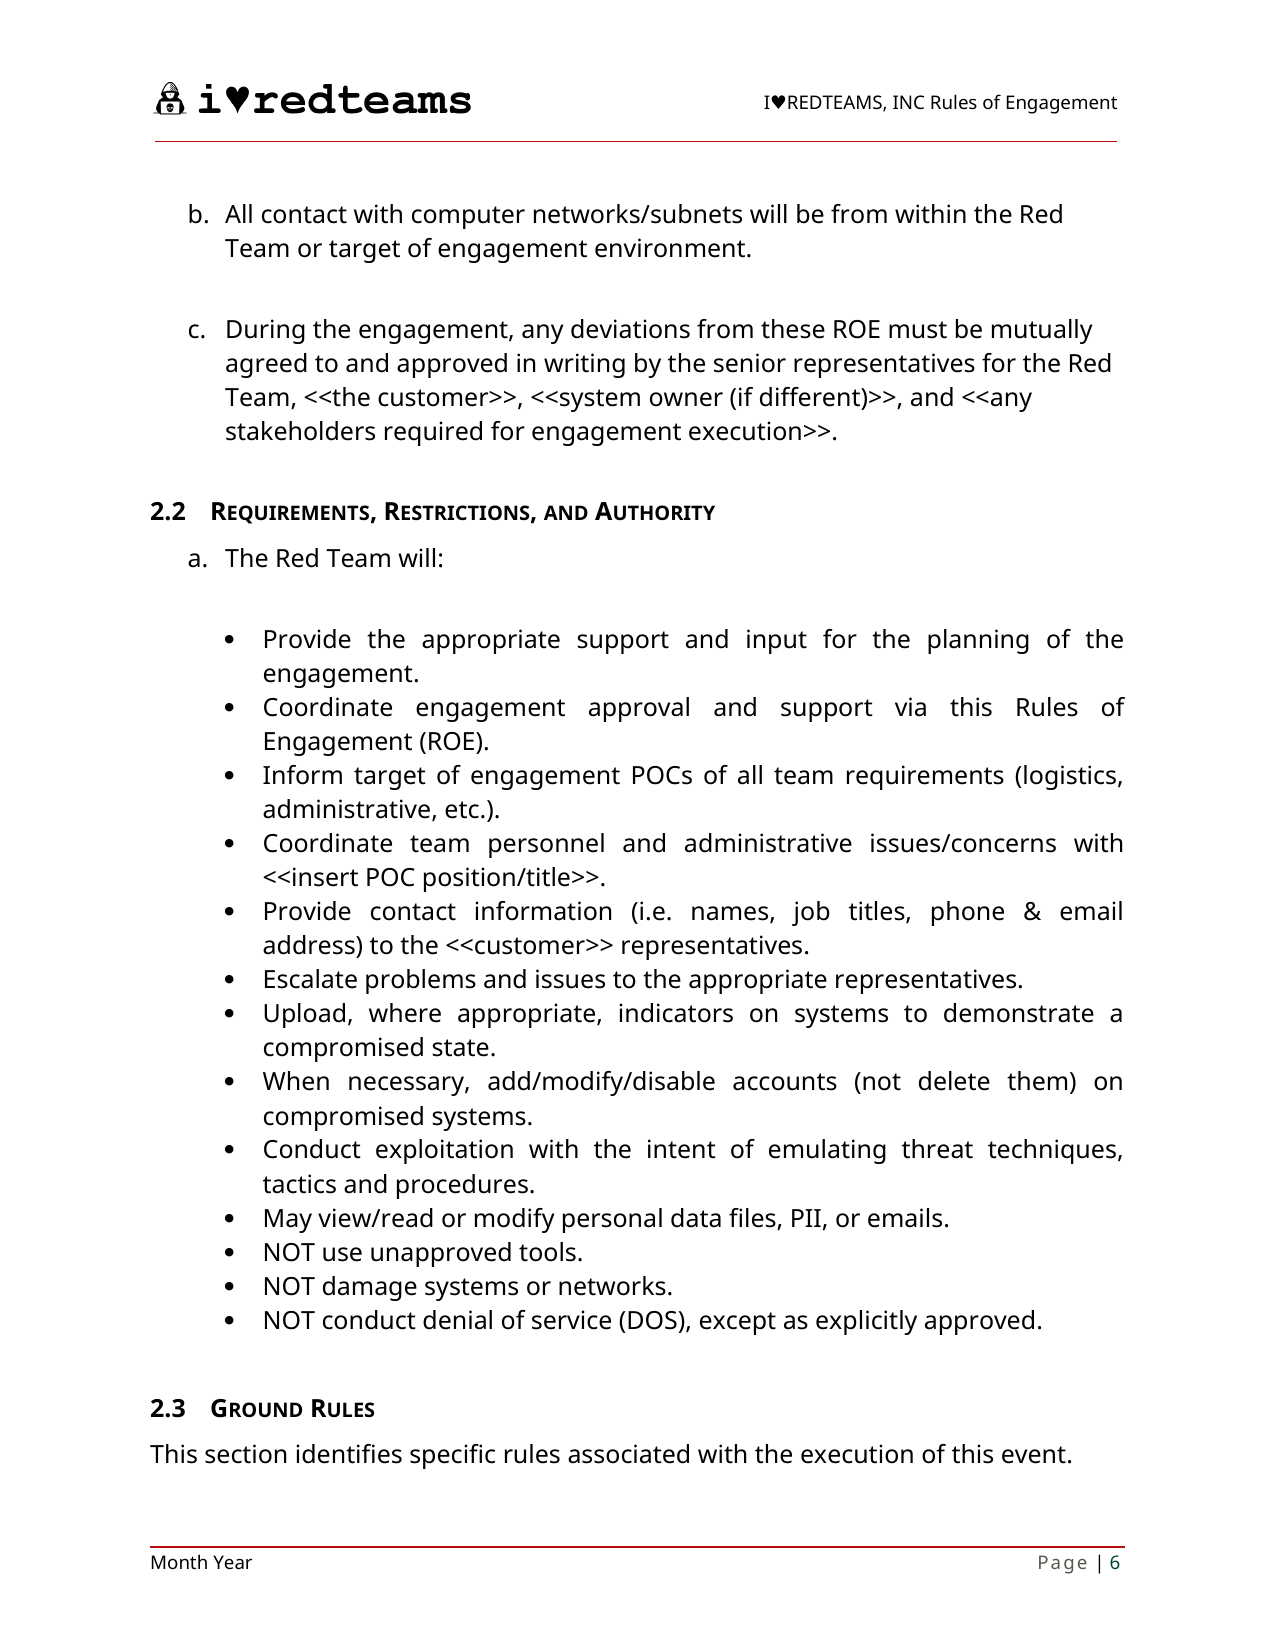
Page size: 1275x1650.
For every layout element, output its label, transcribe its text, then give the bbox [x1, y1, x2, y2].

list Provide the appropriate support and input for the planning of the engagement. [225, 621, 1125, 689]
list Conduct exploitation with the intent of emulating threat techniques, tactics and procedures. [225, 1132, 1125, 1200]
list When necessary, add/modify/disable accounts (not delete them) on compromised systems. [225, 1064, 1125, 1132]
list Provide contact information (i.e. names, job titles, phone & email address) to the <<customer>> representatives. [225, 894, 1125, 962]
list Coordinate engagement approval and support via this Rules of Engagement (ROE). [225, 689, 1125, 757]
list The Red Team will: [187, 541, 1125, 575]
list NOT damage systems or networks. [225, 1268, 1125, 1302]
picture [150, 75, 474, 123]
list All contact with computer networks/subnets will be from within the Red Team or target of engagement environment. [187, 197, 1125, 265]
list Escalate problems and issues to the appropriate representatives. [225, 962, 1125, 996]
list Coordinate team personnel and administrative issues/concerns with <<insert POC position/title>>. [225, 826, 1125, 894]
list Inform target of engagement POCs of all team requirements (logistics, administrative, etc.). [225, 757, 1125, 826]
text This section identifies specific rules associated with the execution of this event. [150, 1437, 1125, 1471]
list Upload, where appropriate, indicators on systems to demonstrate a compromised state. [225, 996, 1125, 1064]
list NOT conduct denial of service (DOS), except as explicitly approved. [225, 1302, 1125, 1337]
list NOT use unapproved tools. [225, 1234, 1125, 1268]
list During the engagement, any deviations from these ROE must be mutually agreed to and approved in writing by the senior representatives for the Red Team, <<the customer>>, <<system owner (if different)>>, and <<any stakeholders required for engagement execution>>. [187, 311, 1125, 447]
list May view/read or modify personal data files, PII, or emails. [225, 1200, 1125, 1234]
subtitle Ground Rules [150, 1390, 1125, 1424]
subtitle Requirements, Restrictions, and Authority [150, 494, 1125, 528]
